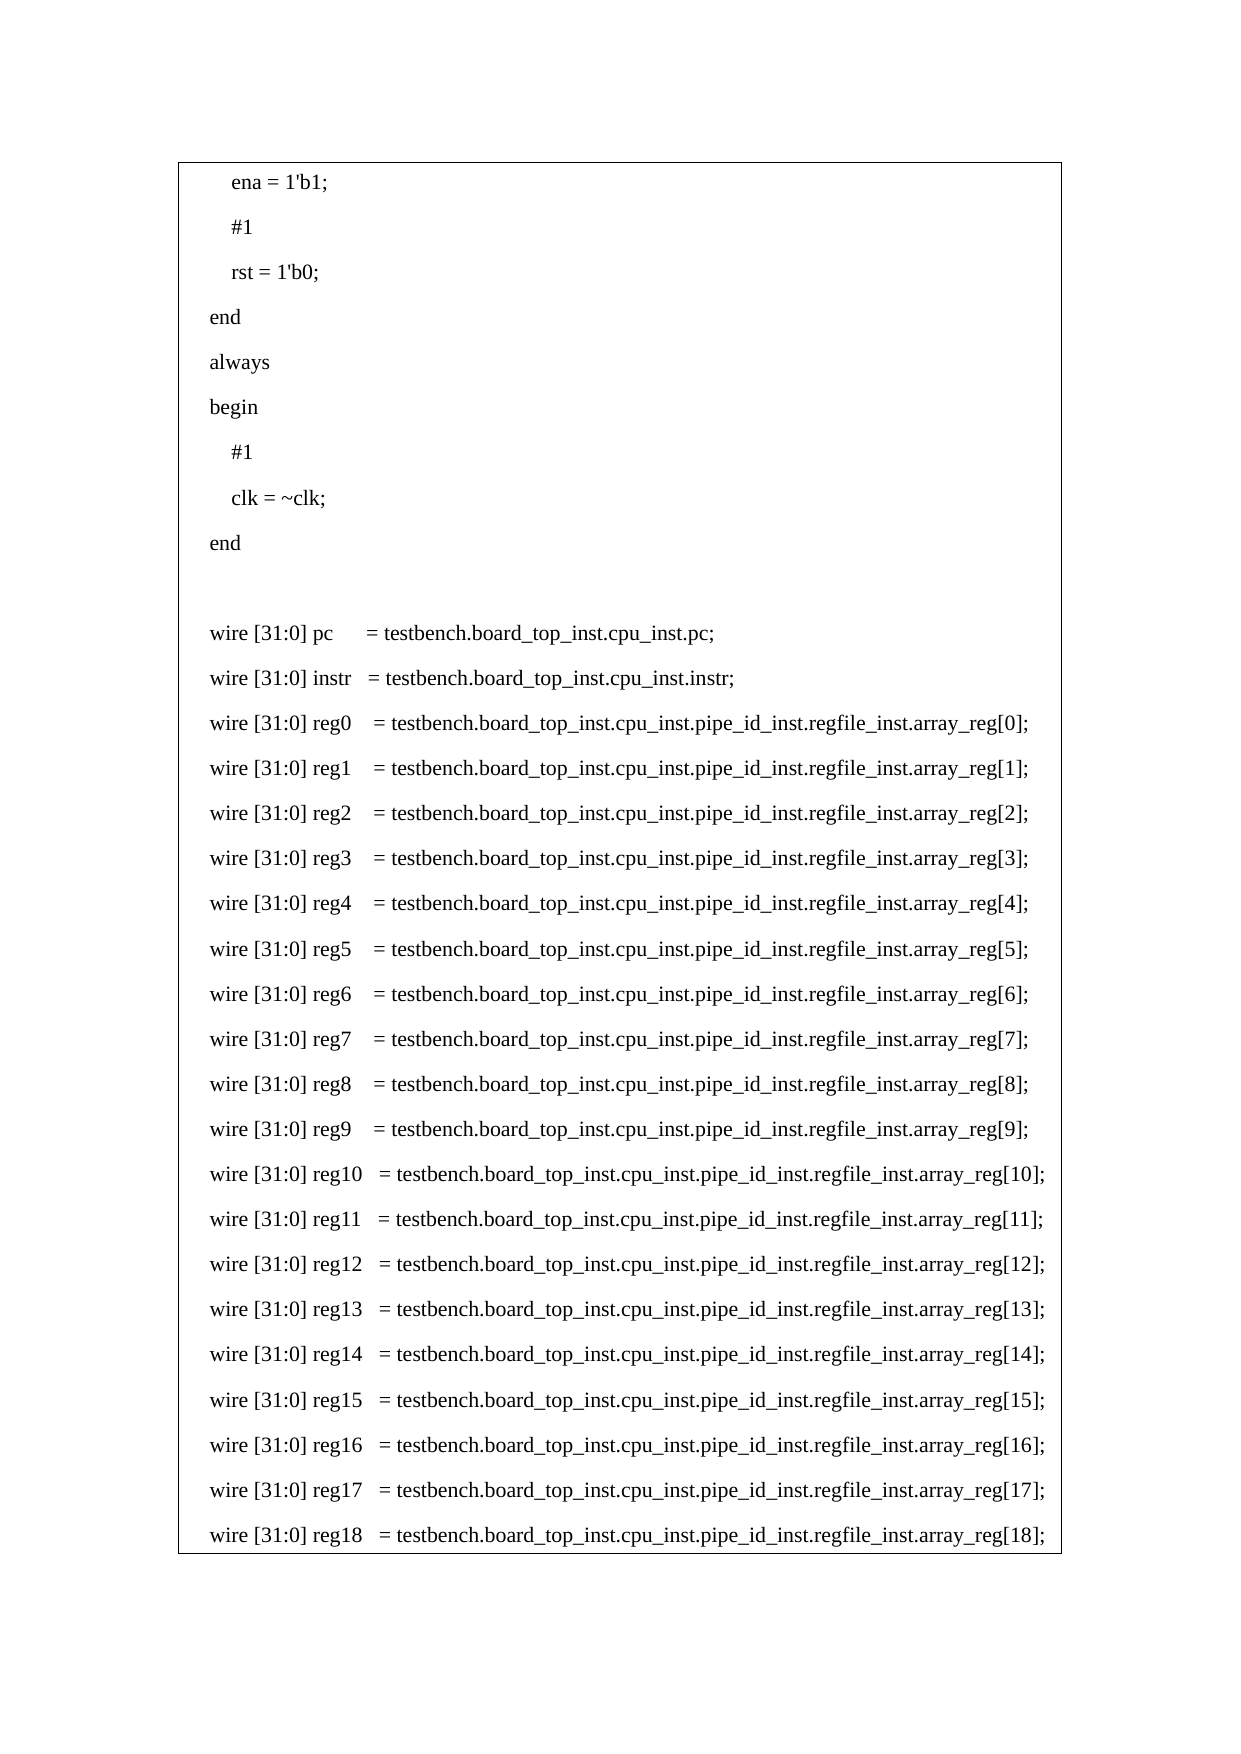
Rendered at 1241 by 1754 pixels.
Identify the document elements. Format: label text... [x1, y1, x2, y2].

text end [179, 297, 1061, 333]
text wire [31:0] reg2 = testbench.board_top_inst.cpu_inst.pipe_id_inst.regfile_inst.array_reg[2]; [179, 793, 1061, 829]
text wire [31:0] reg8 = testbench.board_top_inst.cpu_inst.pipe_id_inst.regfile_inst.array_reg[8]; [179, 1064, 1061, 1100]
text wire [31:0] reg11 = testbench.board_top_inst.cpu_inst.pipe_id_inst.regfile_inst.array_reg[11]; [179, 1199, 1061, 1235]
text wire [31:0] reg10 = testbench.board_top_inst.cpu_inst.pipe_id_inst.regfile_inst.array_reg[10]; [179, 1154, 1061, 1190]
text wire [31:0] reg16 = testbench.board_top_inst.cpu_inst.pipe_id_inst.regfile_inst.array_reg[16]; [179, 1425, 1061, 1461]
text wire [31:0] reg3 = testbench.board_top_inst.cpu_inst.pipe_id_inst.regfile_inst.array_reg[3]; [179, 838, 1061, 874]
text wire [31:0] reg1 = testbench.board_top_inst.cpu_inst.pipe_id_inst.regfile_inst.array_reg[1]; [179, 748, 1061, 784]
text wire [31:0] reg12 = testbench.board_top_inst.cpu_inst.pipe_id_inst.regfile_inst.array_reg[12]; [179, 1244, 1061, 1280]
text #1 [179, 207, 1061, 243]
text wire [31:0] reg14 = testbench.board_top_inst.cpu_inst.pipe_id_inst.regfile_inst.array_reg[14]; [179, 1335, 1061, 1370]
text end [179, 523, 1061, 558]
text wire [31:0] reg18 = testbench.board_top_inst.cpu_inst.pipe_id_inst.regfile_inst.array_reg[18]; [179, 1515, 1061, 1553]
text ena = 1'b1; [179, 163, 1061, 198]
text wire [31:0] reg13 = testbench.board_top_inst.cpu_inst.pipe_id_inst.regfile_inst.array_reg[13]; [179, 1289, 1061, 1325]
text rst = 1'b0; [179, 252, 1061, 288]
text wire [31:0] reg17 = testbench.board_top_inst.cpu_inst.pipe_id_inst.regfile_inst.array_reg[17]; [179, 1470, 1061, 1506]
text wire [31:0] reg5 = testbench.board_top_inst.cpu_inst.pipe_id_inst.regfile_inst.array_reg[5]; [179, 929, 1061, 964]
text wire [31:0] instr = testbench.board_top_inst.cpu_inst.instr; [179, 658, 1061, 694]
text wire [31:0] reg7 = testbench.board_top_inst.cpu_inst.pipe_id_inst.regfile_inst.array_reg[7]; [179, 1019, 1061, 1054]
text wire [31:0] reg6 = testbench.board_top_inst.cpu_inst.pipe_id_inst.regfile_inst.array_reg[6]; [179, 974, 1061, 1009]
text always [179, 342, 1061, 378]
text clk = ~clk; [179, 478, 1061, 513]
text #1 [179, 433, 1061, 468]
text wire [31:0] reg15 = testbench.board_top_inst.cpu_inst.pipe_id_inst.regfile_inst.array_reg[15]; [179, 1380, 1061, 1415]
text wire [31:0] pc = testbench.board_top_inst.cpu_inst.pc; [179, 613, 1061, 649]
text begin [179, 387, 1061, 423]
text wire [31:0] reg0 = testbench.board_top_inst.cpu_inst.pipe_id_inst.regfile_inst.array_reg[0]; [179, 703, 1061, 739]
text wire [31:0] reg4 = testbench.board_top_inst.cpu_inst.pipe_id_inst.regfile_inst.array_reg[4]; [179, 884, 1061, 919]
text wire [31:0] reg9 = testbench.board_top_inst.cpu_inst.pipe_id_inst.regfile_inst.array_reg[9]; [179, 1109, 1061, 1145]
